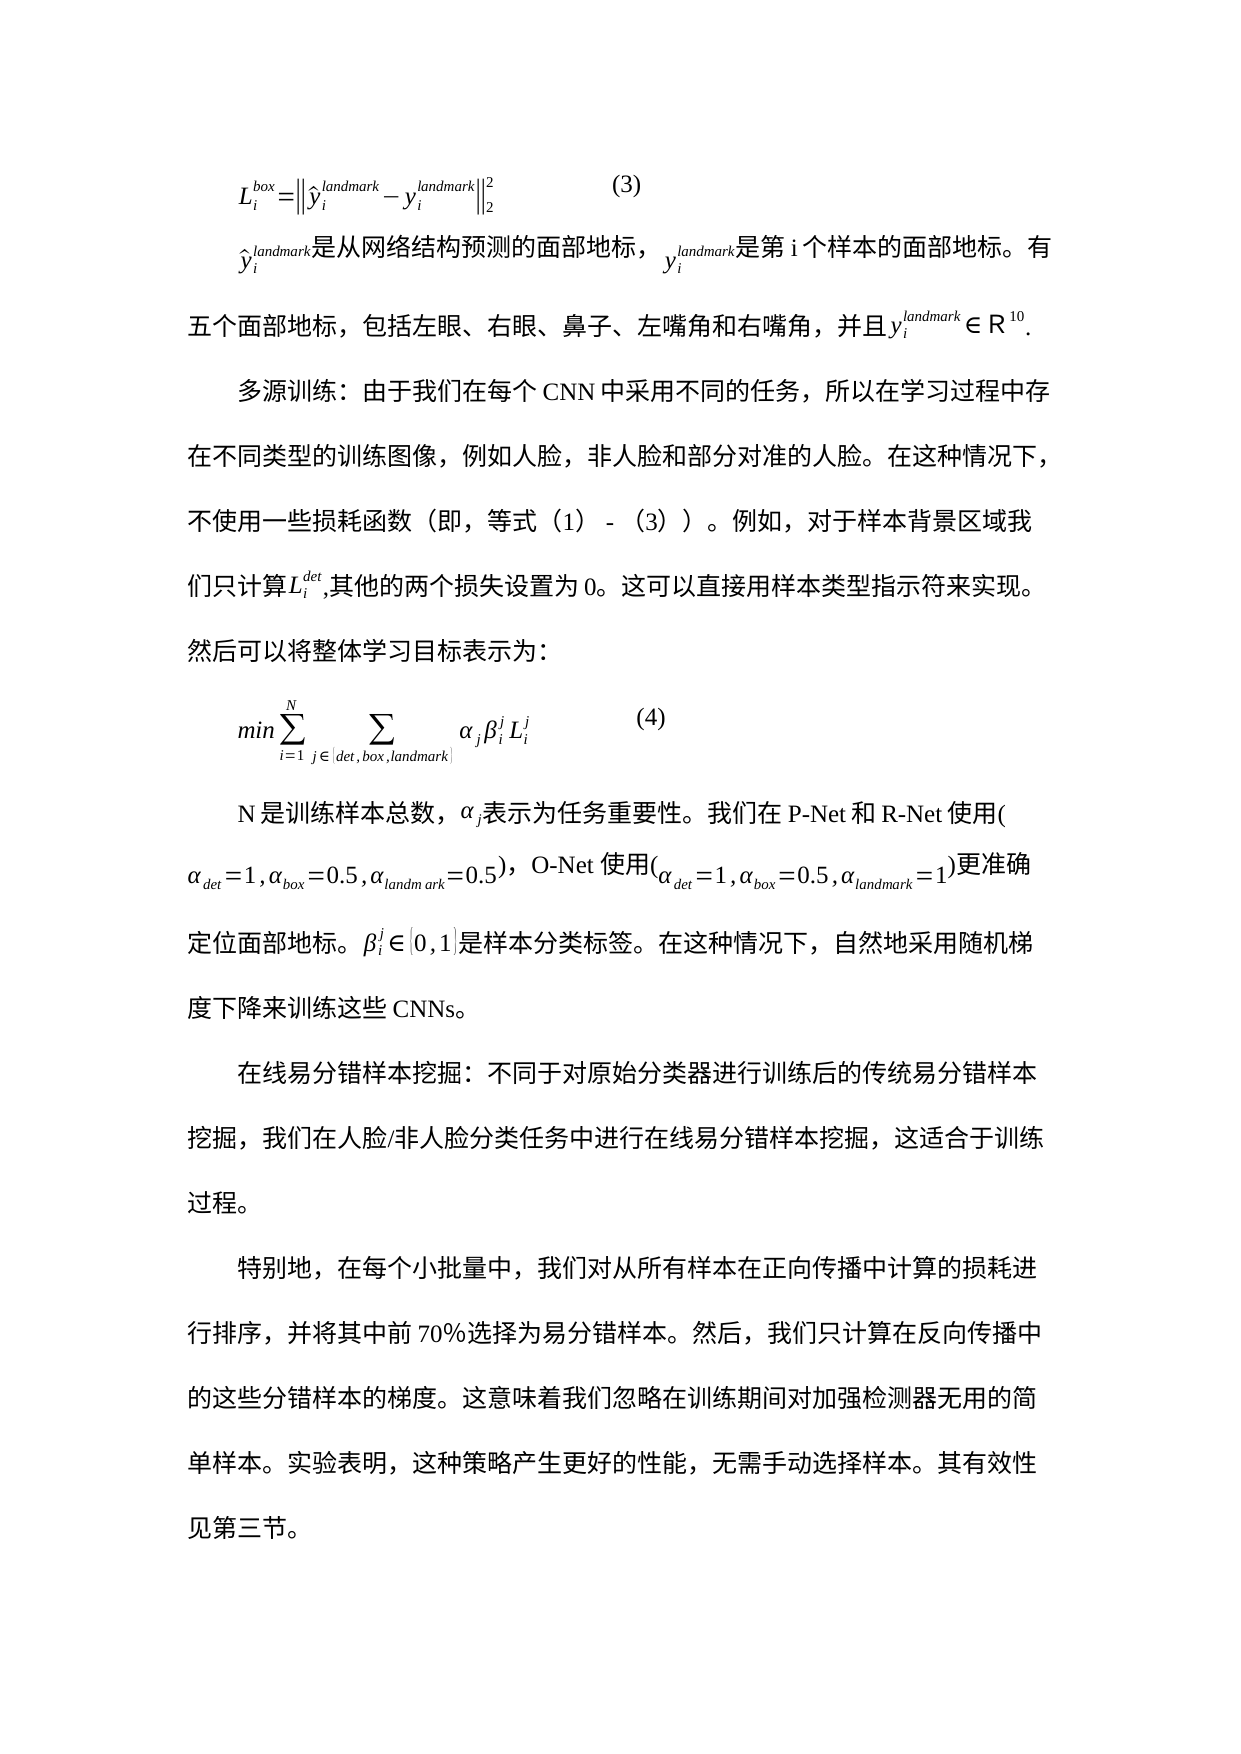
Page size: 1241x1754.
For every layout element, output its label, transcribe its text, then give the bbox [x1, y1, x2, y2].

text 多源训练：由于我们在每个CNN中采用不同的任务，所以在学习过程中存在不同类型的训练图像，例如人脸，非人脸和部分对准的人脸。在这种情况下，不使用一些损耗函数（即，等式（1） - （3））。例如，对于样本背景区域我们只计算,其他的两个损失设置为0。这可以直接用样本类型指示符来实现。然后可以将整体学习目标表示为： [187, 357, 1053, 682]
text 是从网络结构预测的面部地标，是第i个样本的面部地标。有五个面部地标，包括左眼、右眼、鼻子、左嘴角和右嘴角，并且. [187, 227, 1053, 357]
text (4) [187, 682, 1053, 779]
text N是训练样本总数，表示为任务重要性。我们在P-Net和R-Net使用()，O-Net 使用()更准确定位面部地标。是样本分类标签。在这种情况下，自然地采用随机梯度下降来训练这些CNNs。 [187, 779, 1053, 1039]
text 特别地，在每个小批量中，我们对从所有样本在正向传播中计算的损耗进行排序，并将其中前70％选择为易分错样本。然后，我们只计算在反向传播中的这些分错样本的梯度。这意味着我们忽略在训练期间对加强检测器无用的简单样本。实验表明，这种策略产生更好的性能，无需手动选择样本。其有效性见第三节。 [187, 1234, 1053, 1559]
text 在线易分错样本挖掘：不同于对原始分类器进行训练后的传统易分错样本挖掘，我们在人脸/非人脸分类任务中进行在线易分错样本挖掘，这适合于训练过程。 [187, 1039, 1053, 1234]
text (3) [187, 162, 1053, 227]
